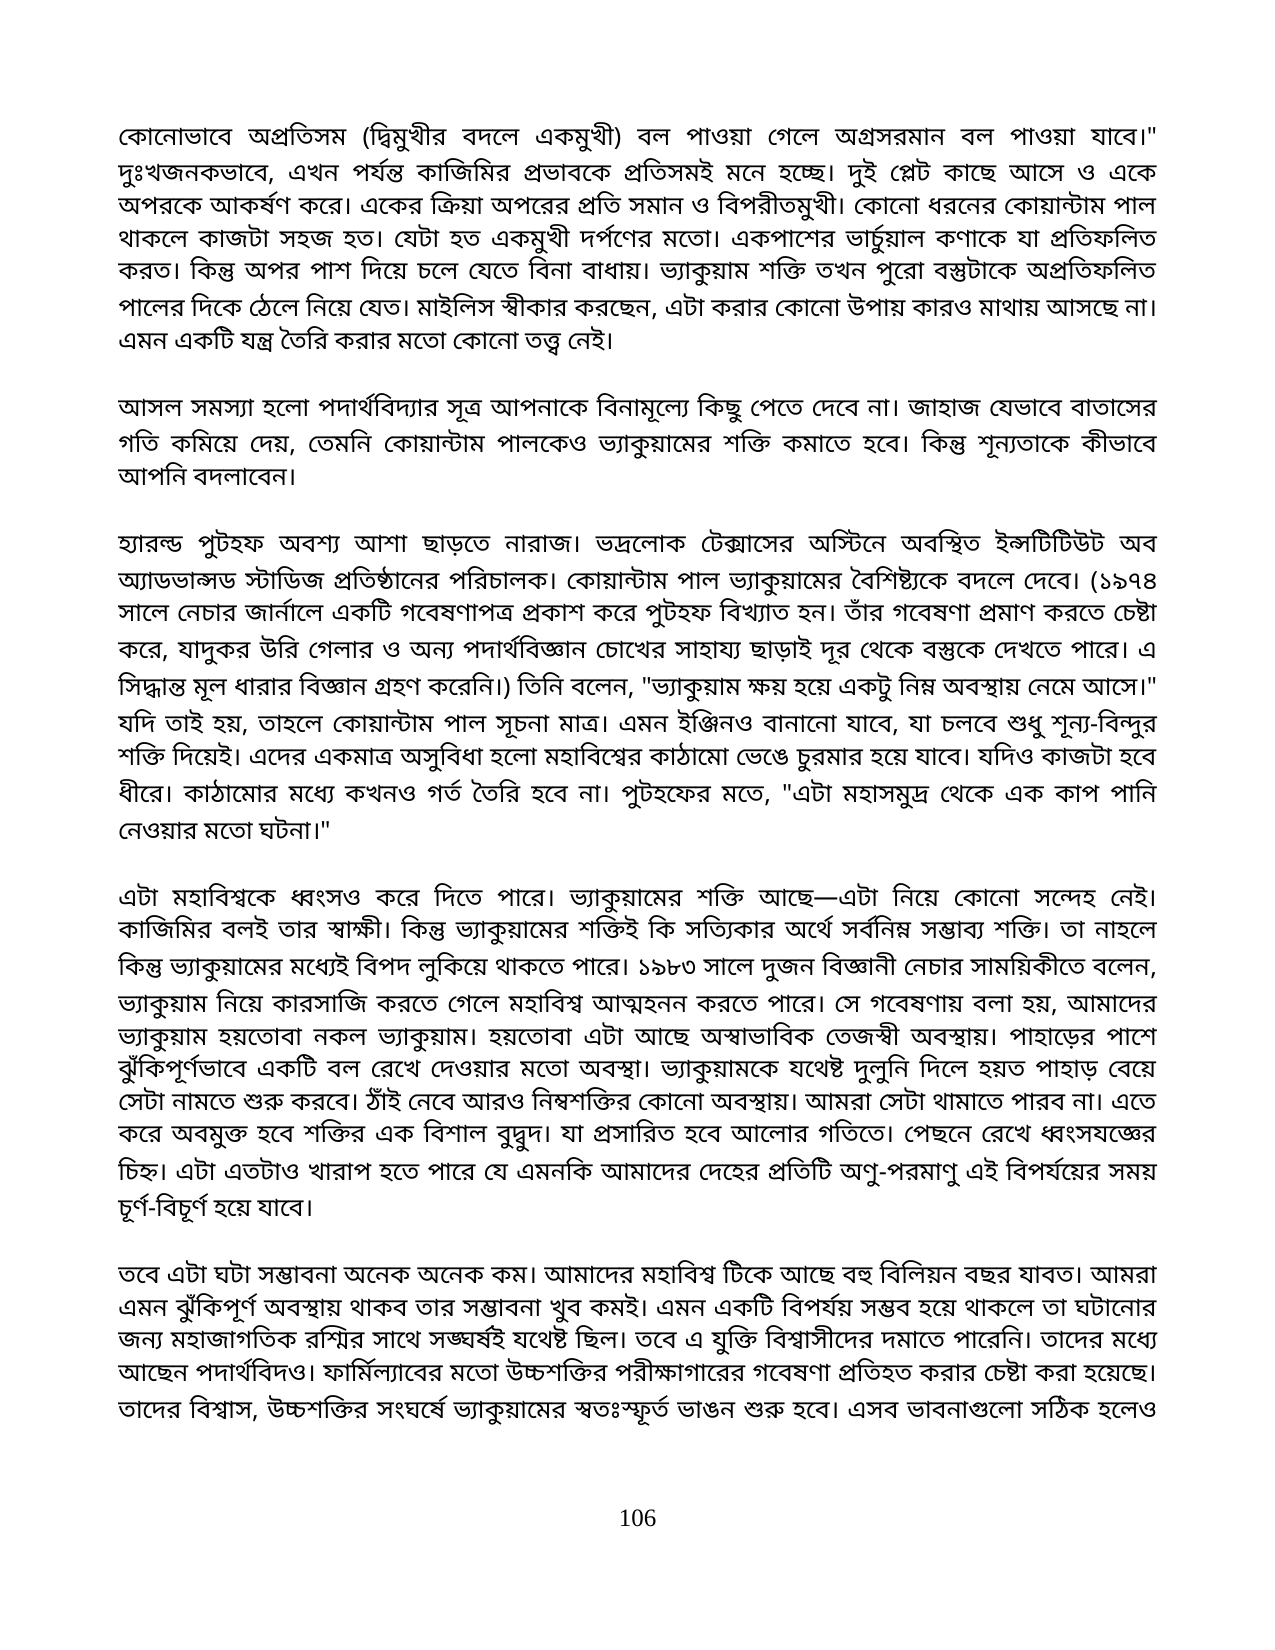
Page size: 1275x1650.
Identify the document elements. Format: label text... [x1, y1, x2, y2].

text আসল সমস্যা হলো পদার্থবিদ্যার সূত্র আপনাকে বিনামূল্যে কিছু পেতে দেবে না। জাহাজ যেভাবে বাতাসের গতি কমিয়ে দেয়, তেমনি কোয়ান্টাম পালকেও ভ্যাকুয়ামের শক্তি কমাতে হবে। কিন্তু শূন্যতাকে কীভাবে আপনি বদলাবেন। [118, 393, 1157, 496]
text হ্যারল্ড পুটহফ অবশ্য আশা ছাড়তে নারাজ। ভদ্রলোক টেক্সাসের অস্টিনে অবস্থিত ইন্সটিটিউট অব অ্যাডভান্সড স্টাডিজ প্রতিষ্ঠানের পরিচালক। কোয়ান্টাম পাল ভ্যাকুয়ামের বৈশিষ্ট্যকে বদলে দেবে। (১৯৭৪ সালে নেচার জার্নালে একটি গবেষণাপত্র প্রকাশ করে পুটহফ বিখ্যাত হন। তাঁর গবেষণা প্রমাণ করতে চেষ্টা করে, যাদুকর উরি গেলার ও অন্য পদার্থবিজ্ঞান চোখের সাহায্য ছাড়াই দূর থেকে বস্তুকে দেখতে পারে। এ সিদ্ধান্ত মূল ধারার বিজ্ঞান গ্রহণ করেনি।) তিনি বলেন, "ভ্যাকুয়াম ক্ষয় হয়ে একটু নিম্ন অবস্থায় নেমে আসে।" যদি তাই হয়, তাহলে কোয়ান্টাম পাল সূচনা মাত্র। এমন ইঞ্জিনও বানানো যাবে, যা চলবে শুধু শূন্য-বিন্দুর শক্তি দিয়েই। এদের একমাত্র অসুবিধা হলো মহাবিশ্বের কাঠামো ভেঙে চুরমার হয়ে যাবে। যদিও কাজটা হবে ধীরে। কাঠামোর মধ্যে কখনও গর্ত তৈরি হবে না। পুটহফের মতে, "এটা মহাসমুদ্র থেকে এক কাপ পানি নেওয়ার মতো ঘটনা।" [118, 530, 1157, 849]
